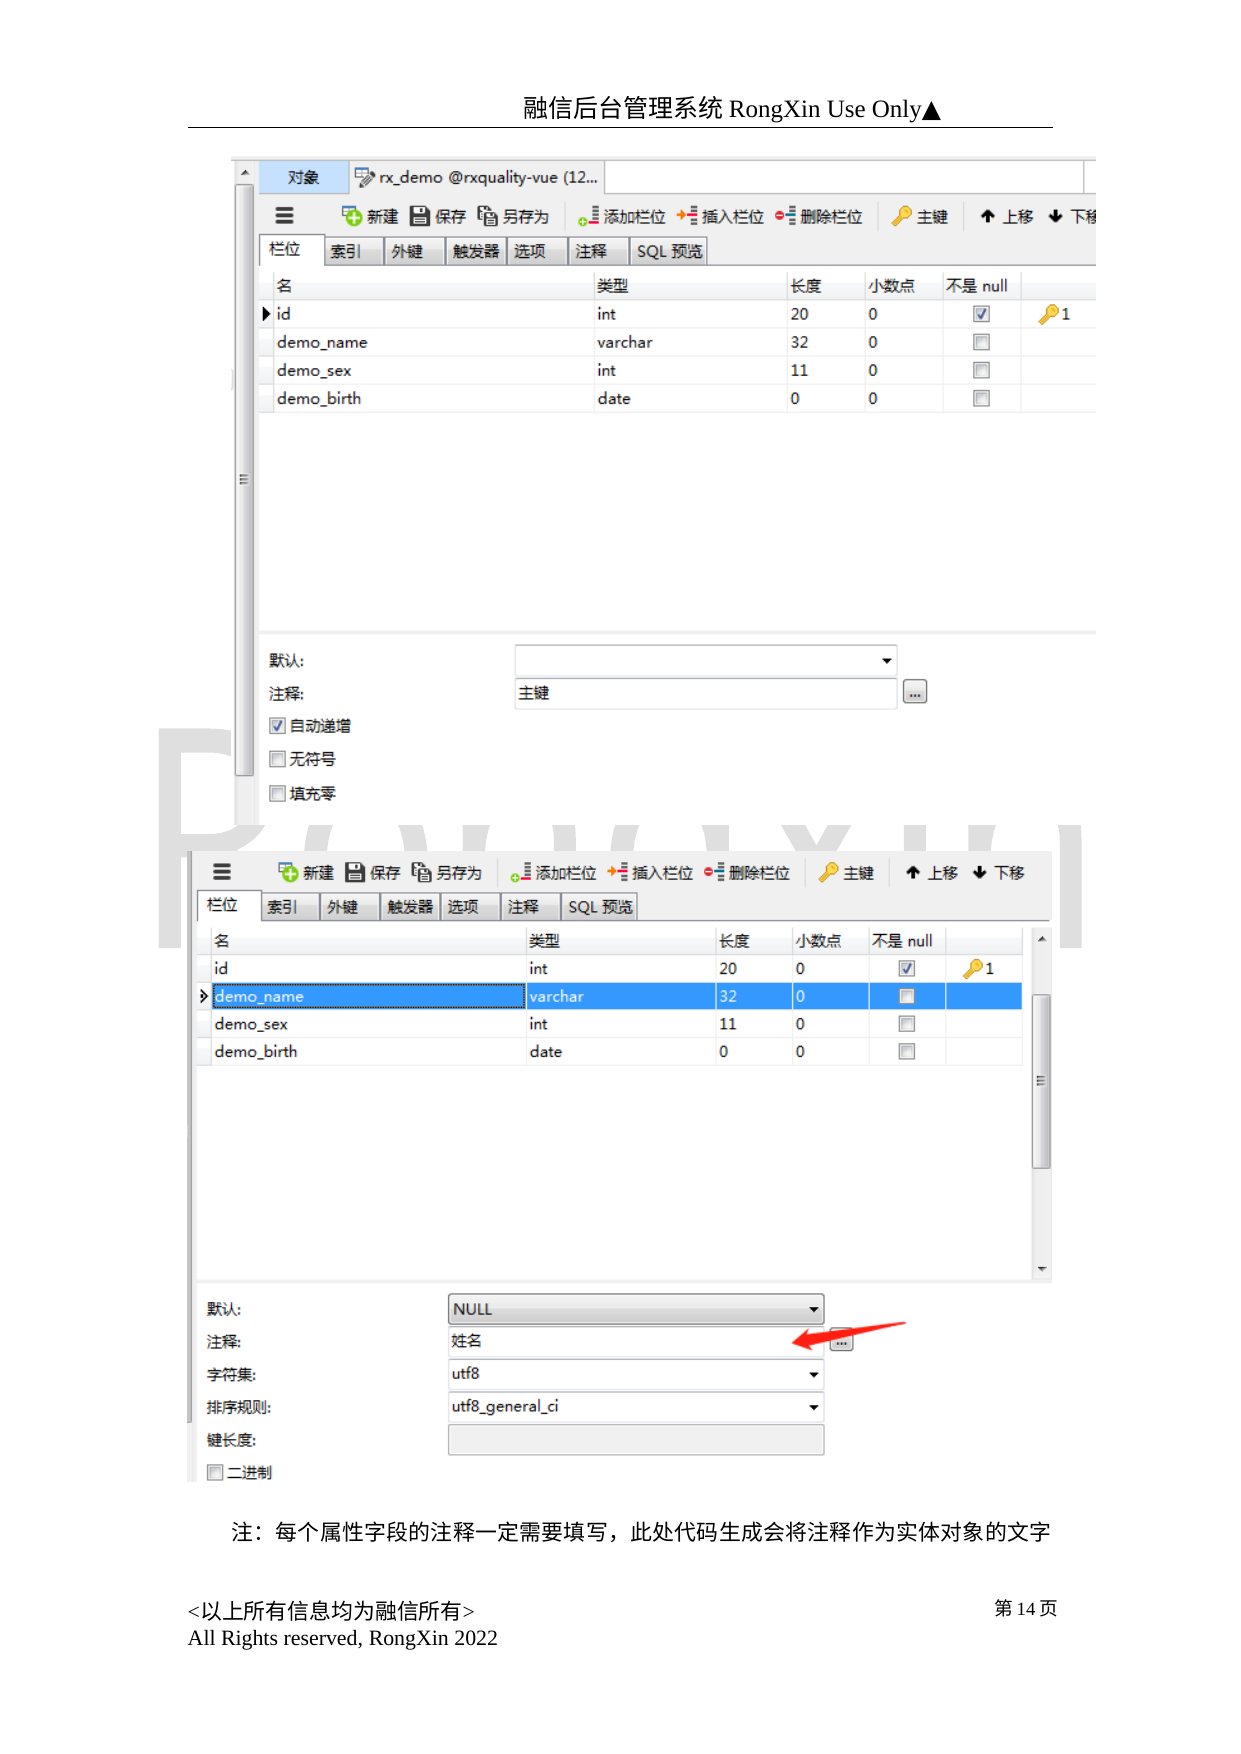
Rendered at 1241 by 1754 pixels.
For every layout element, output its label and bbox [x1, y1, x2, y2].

picture [187, 851, 1052, 1482]
text [187, 1514, 1053, 1547]
picture [231, 156, 1096, 825]
